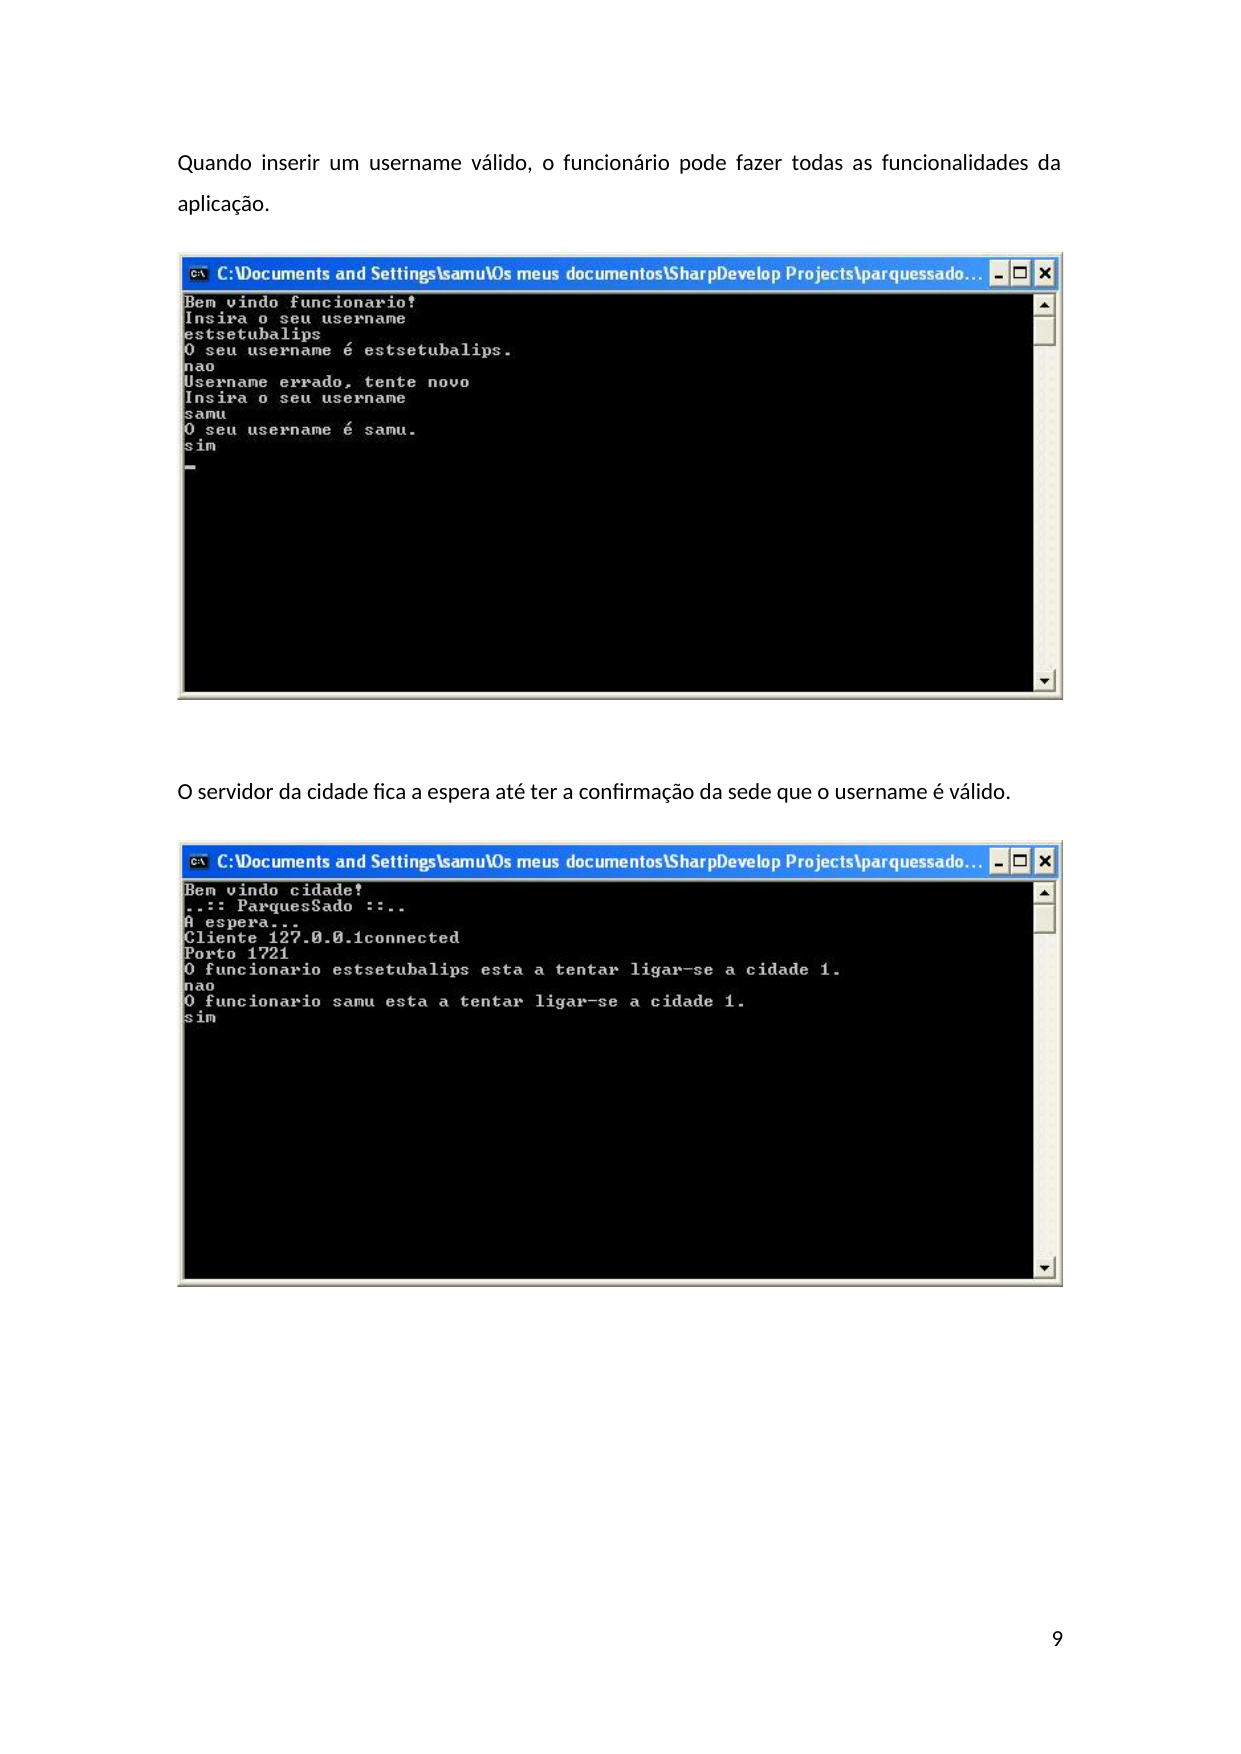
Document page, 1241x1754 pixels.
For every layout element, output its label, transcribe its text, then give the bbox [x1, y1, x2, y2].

text Quando inserir um username válido, o funcionário pode fazer todas as funcionalidades da aplicação. [177, 148, 1063, 218]
picture [177, 840, 1063, 1287]
picture [177, 252, 1064, 700]
text O servidor da cidade fica a espera até ter a confirmação da sede que o username é válido. [177, 777, 1063, 805]
